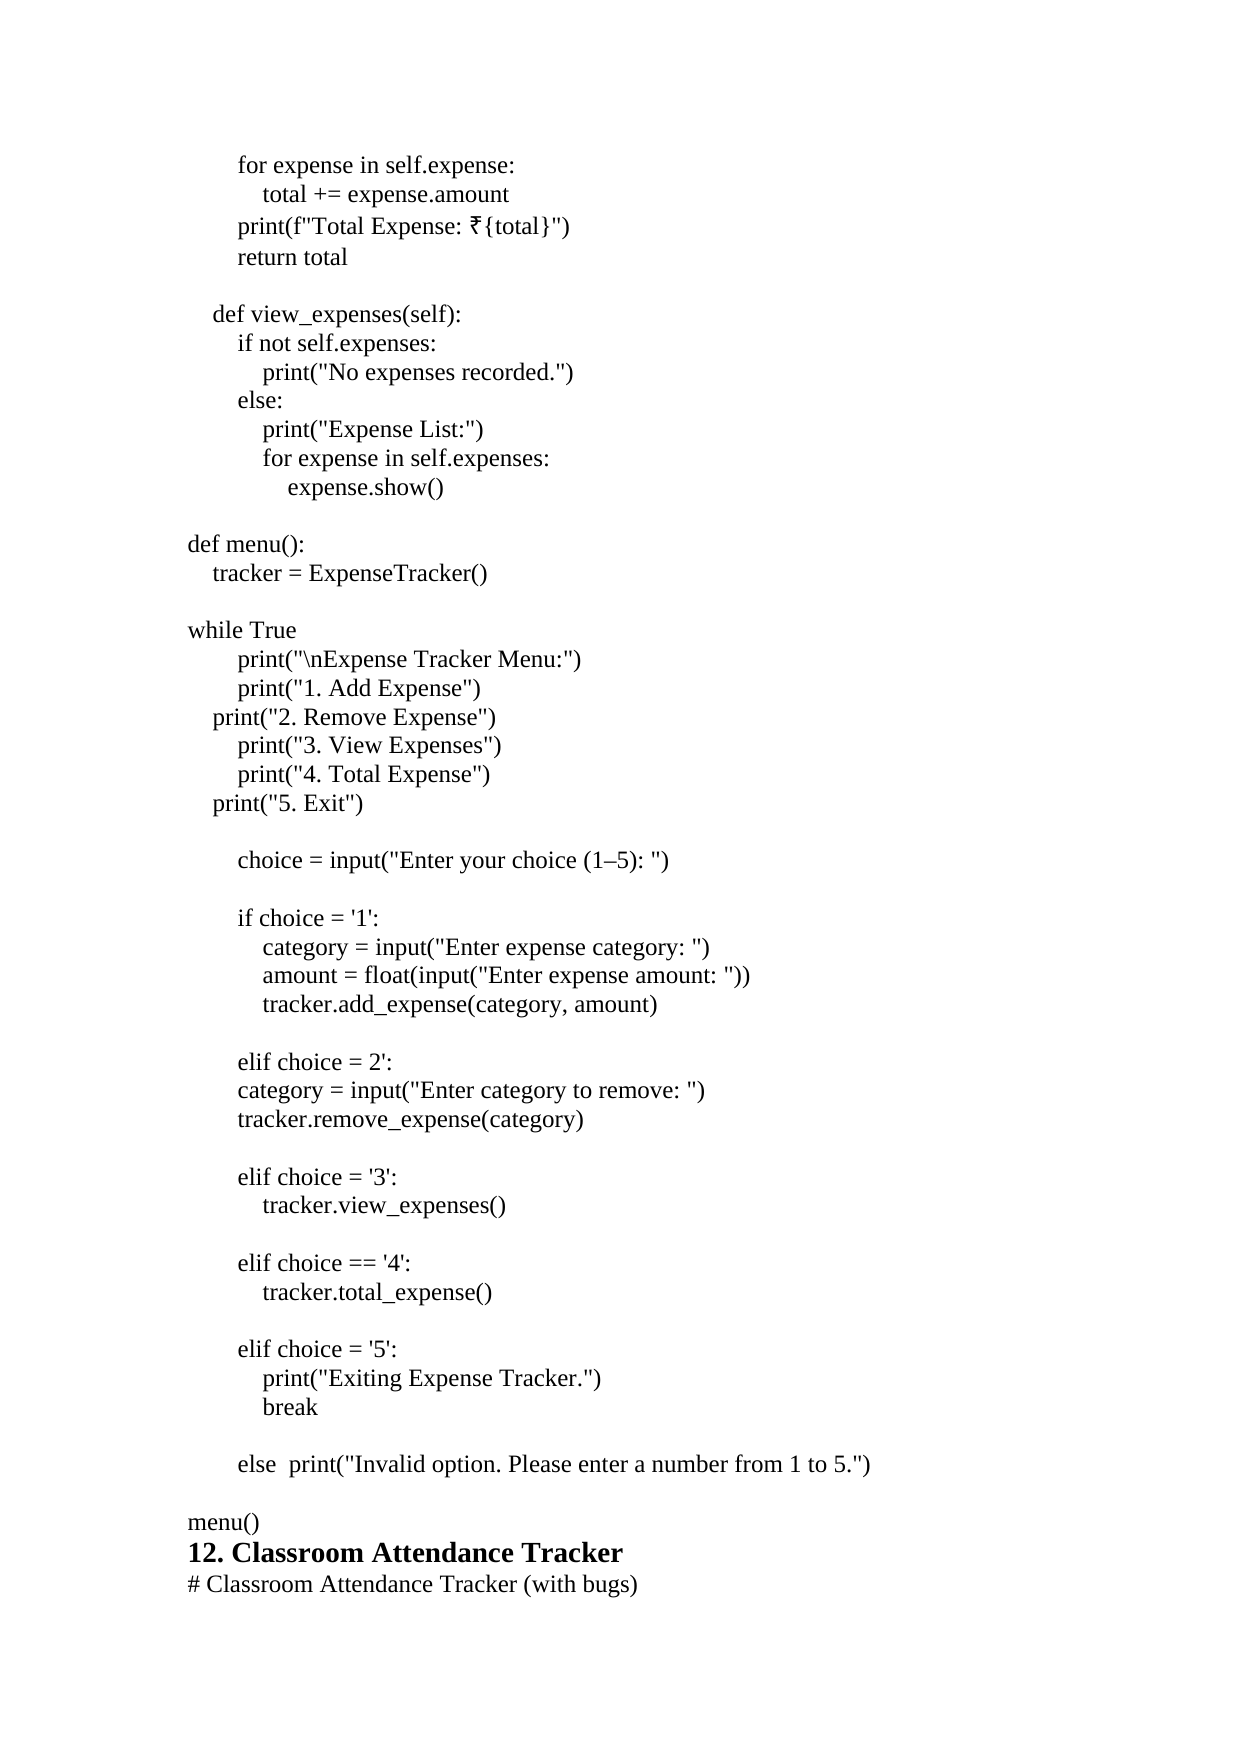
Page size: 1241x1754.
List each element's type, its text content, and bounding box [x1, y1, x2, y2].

text elif choice = '5': [187, 1334, 1053, 1363]
text print("4. Total Expense") [187, 759, 1053, 788]
text break [187, 1392, 1053, 1420]
text while True [187, 615, 1053, 644]
text print("\nExpense Tracker Menu:") [187, 644, 1053, 673]
text category = input("Enter category to remove: ") [187, 1075, 1053, 1104]
text print("Expense List:") [187, 414, 1053, 443]
text print("2. Remove Expense") [187, 702, 1053, 730]
text tracker.view_expenses() [187, 1190, 1053, 1219]
text tracker.total_expense() [187, 1277, 1053, 1305]
text def view_expenses(self): [187, 299, 1053, 328]
text else print("Invalid option. Please enter a number from 1 to 5.") [187, 1449, 1053, 1478]
text if choice = '1': [187, 903, 1053, 932]
text menu() [187, 1507, 1053, 1535]
text print("1. Add Expense") [187, 673, 1053, 702]
text choice = input("Enter your choice (1–5): ") [187, 845, 1053, 874]
text tracker.add_expense(category, amount) [187, 989, 1053, 1018]
text print("No expenses recorded.") [187, 357, 1053, 385]
text 12. Classroom Attendance Tracker [187, 1535, 1053, 1569]
text elif choice == '4': [187, 1248, 1053, 1277]
text if not self.expenses: [187, 328, 1053, 357]
text tracker = ExpenseTracker() [187, 558, 1053, 587]
text tracker.remove_expense(category) [187, 1104, 1053, 1133]
text amount = float(input("Enter expense amount: ")) [187, 960, 1053, 989]
text category = input("Enter expense category: ") [187, 932, 1053, 960]
text def menu(): [187, 529, 1053, 558]
text total += expense.amount [187, 179, 1053, 207]
text print("3. View Expenses") [187, 730, 1053, 759]
text # Classroom Attendance Tracker (with bugs) [187, 1569, 1053, 1598]
text print(f"Total Expense: ₹{total}") [187, 207, 1053, 242]
text print("5. Exit") [187, 788, 1053, 817]
text elif choice = '3': [187, 1162, 1053, 1190]
text else: [187, 385, 1053, 414]
text return total [187, 242, 1053, 270]
text for expense in self.expenses: [187, 443, 1053, 472]
text expense.show() [187, 472, 1053, 500]
text print("Exiting Expense Tracker.") [187, 1363, 1053, 1392]
text for expense in self.expense: [187, 150, 1053, 179]
text elif choice = 2': [187, 1047, 1053, 1075]
